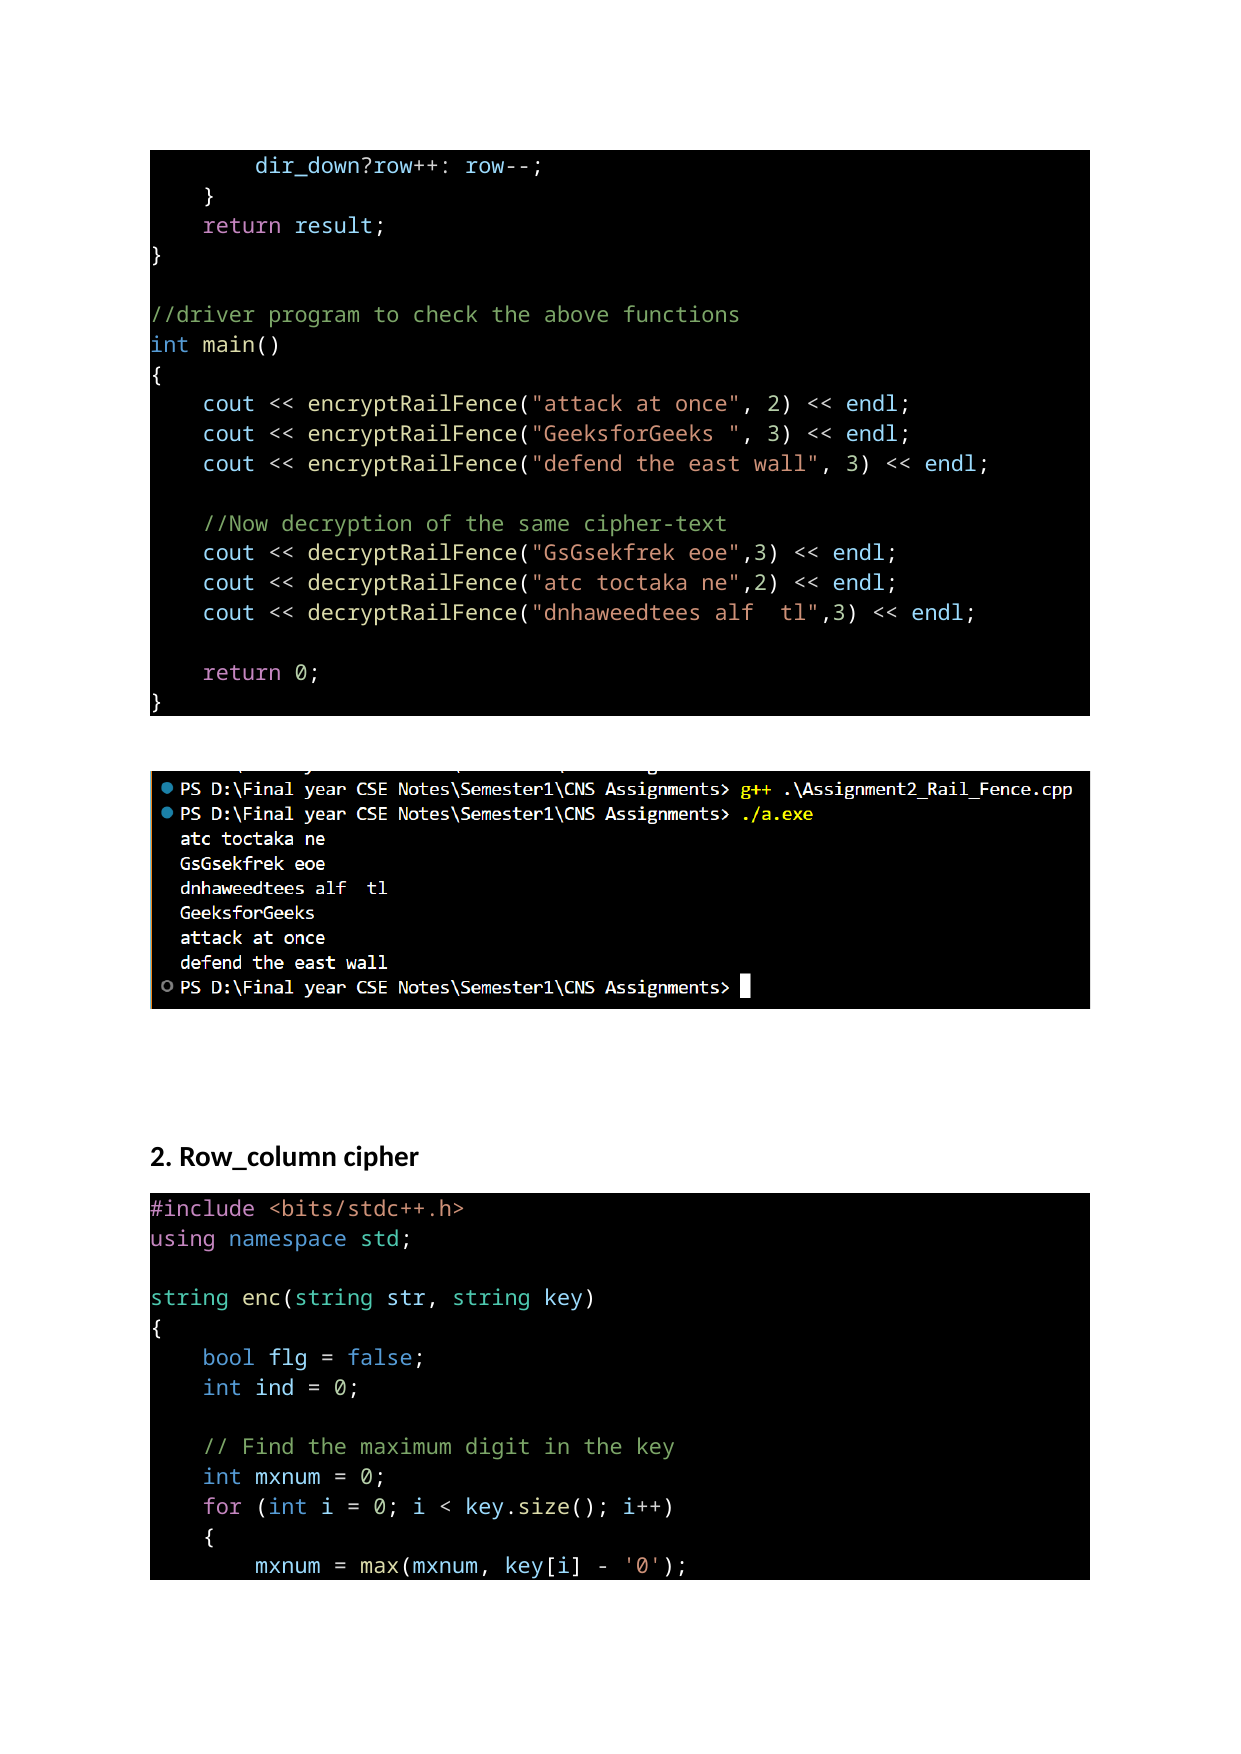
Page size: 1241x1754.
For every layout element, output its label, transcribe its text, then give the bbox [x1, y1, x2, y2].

text dir_down?row++: row--; [150, 150, 1090, 180]
text { [150, 1521, 1090, 1550]
text // Find the maximum digit in the key [150, 1431, 1090, 1461]
text //Now decryption of the same cipher-text [150, 507, 1090, 537]
text return 0; [150, 656, 1090, 686]
text #include <bits/stdc++.h> [150, 1193, 1090, 1223]
text 2. Row_column cipher [150, 1138, 1090, 1173]
text cout << decryptRailFence("GsGsekfrek eoe",3) << endl; [150, 537, 1090, 567]
text { [150, 358, 1090, 388]
text } [150, 239, 1090, 269]
text int mxnum = 0; [150, 1461, 1090, 1491]
picture [150, 771, 1091, 1009]
text //driver program to check the above functions [150, 299, 1090, 329]
text int ind = 0; [150, 1372, 1090, 1401]
text for (int i = 0; i < key.size(); i++) [150, 1491, 1090, 1521]
text } [150, 686, 1090, 716]
text bool flg = false; [150, 1342, 1090, 1372]
text cout << encryptRailFence("GeeksforGeeks ", 3) << endl; [150, 418, 1090, 448]
text return result; [150, 209, 1090, 239]
text } [150, 180, 1090, 209]
text using namespace std; [150, 1223, 1090, 1252]
text cout << decryptRailFence("atc toctaka ne",2) << endl; [150, 567, 1090, 597]
text cout << encryptRailFence("defend the east wall", 3) << endl; [150, 448, 1090, 478]
text cout << decryptRailFence("dnhaweedtees alf tl",3) << endl; [150, 597, 1090, 627]
text mxnum = max(mxnum, key[i] - '0'); [150, 1550, 1090, 1580]
text string enc(string str, string key) [150, 1282, 1090, 1312]
text int main() [150, 329, 1090, 358]
text { [150, 1312, 1090, 1342]
text cout << encryptRailFence("attack at once", 2) << endl; [150, 388, 1090, 418]
